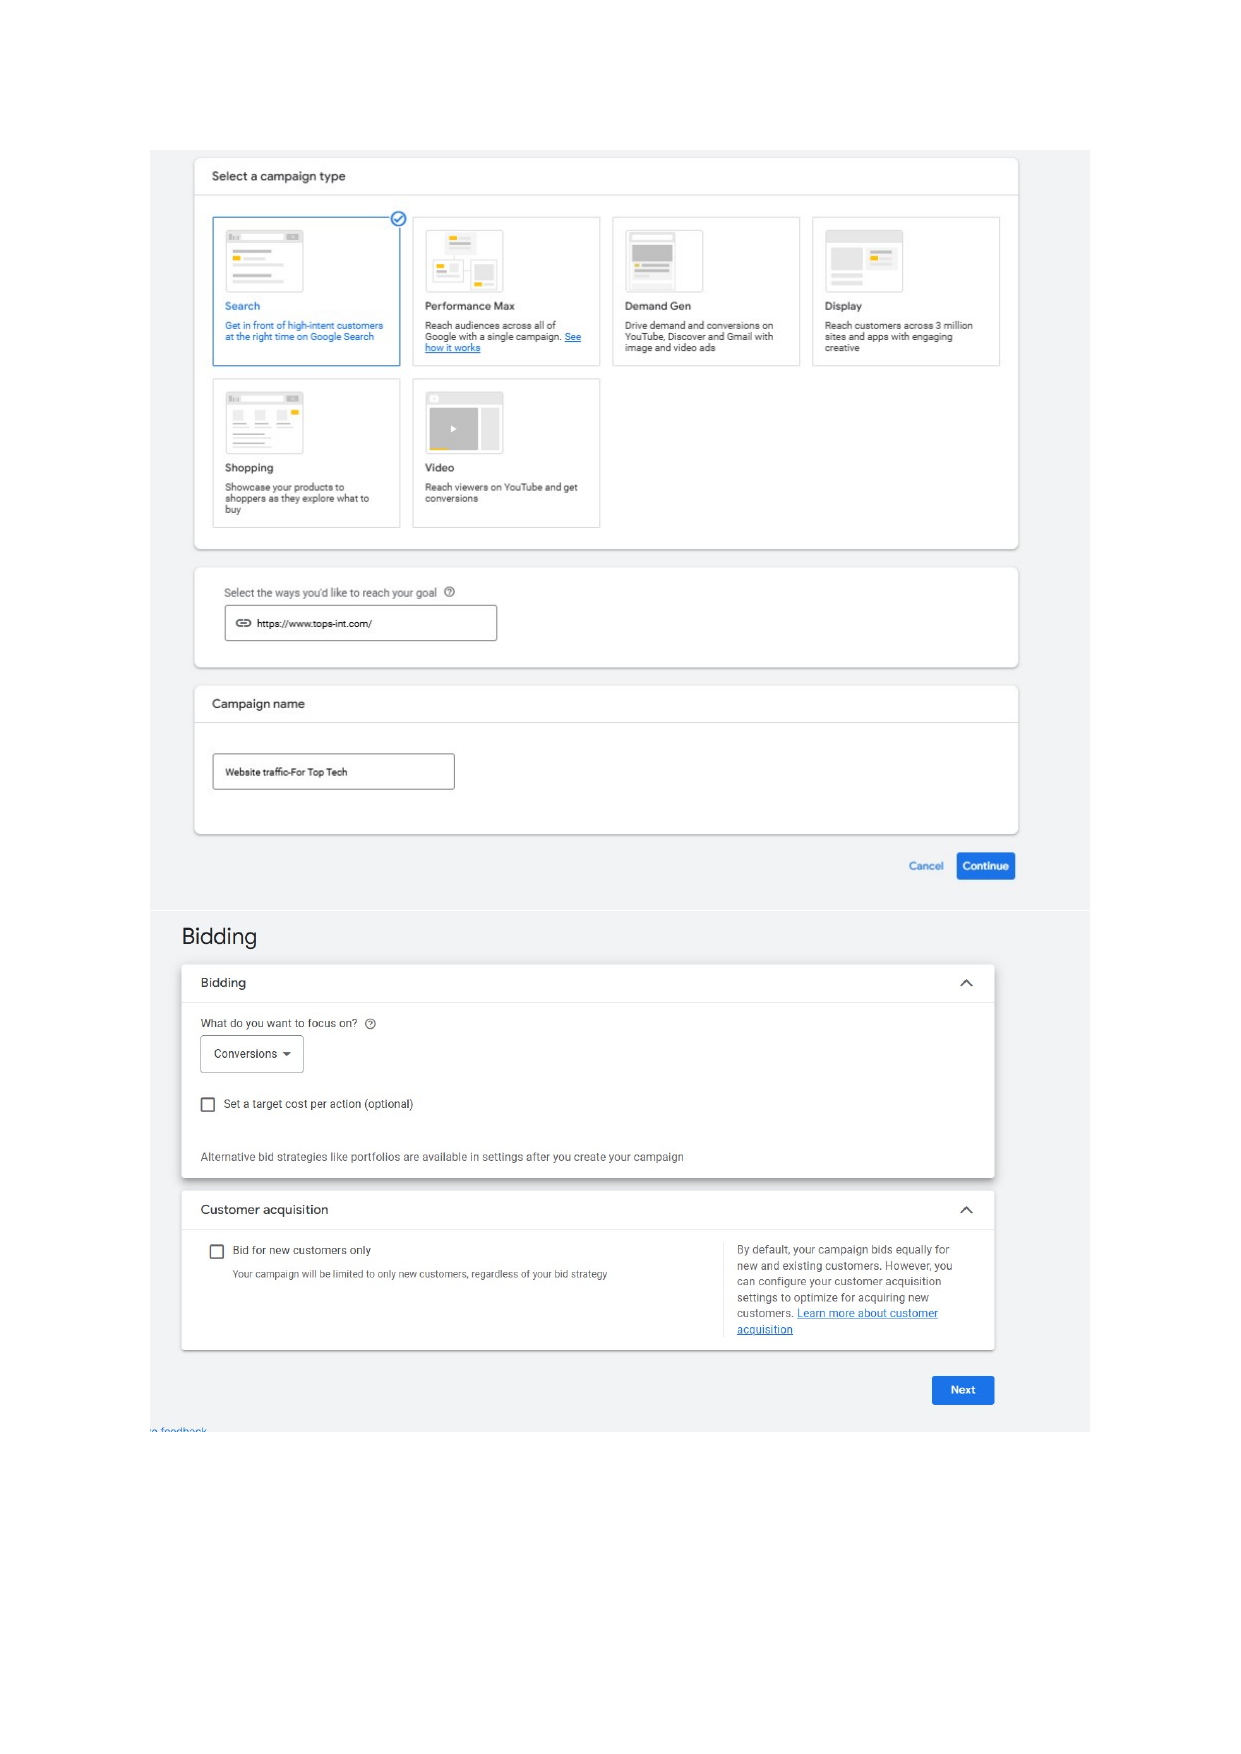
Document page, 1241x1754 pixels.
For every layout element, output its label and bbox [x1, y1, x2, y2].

picture [150, 911, 1091, 1432]
picture [150, 150, 1091, 910]
